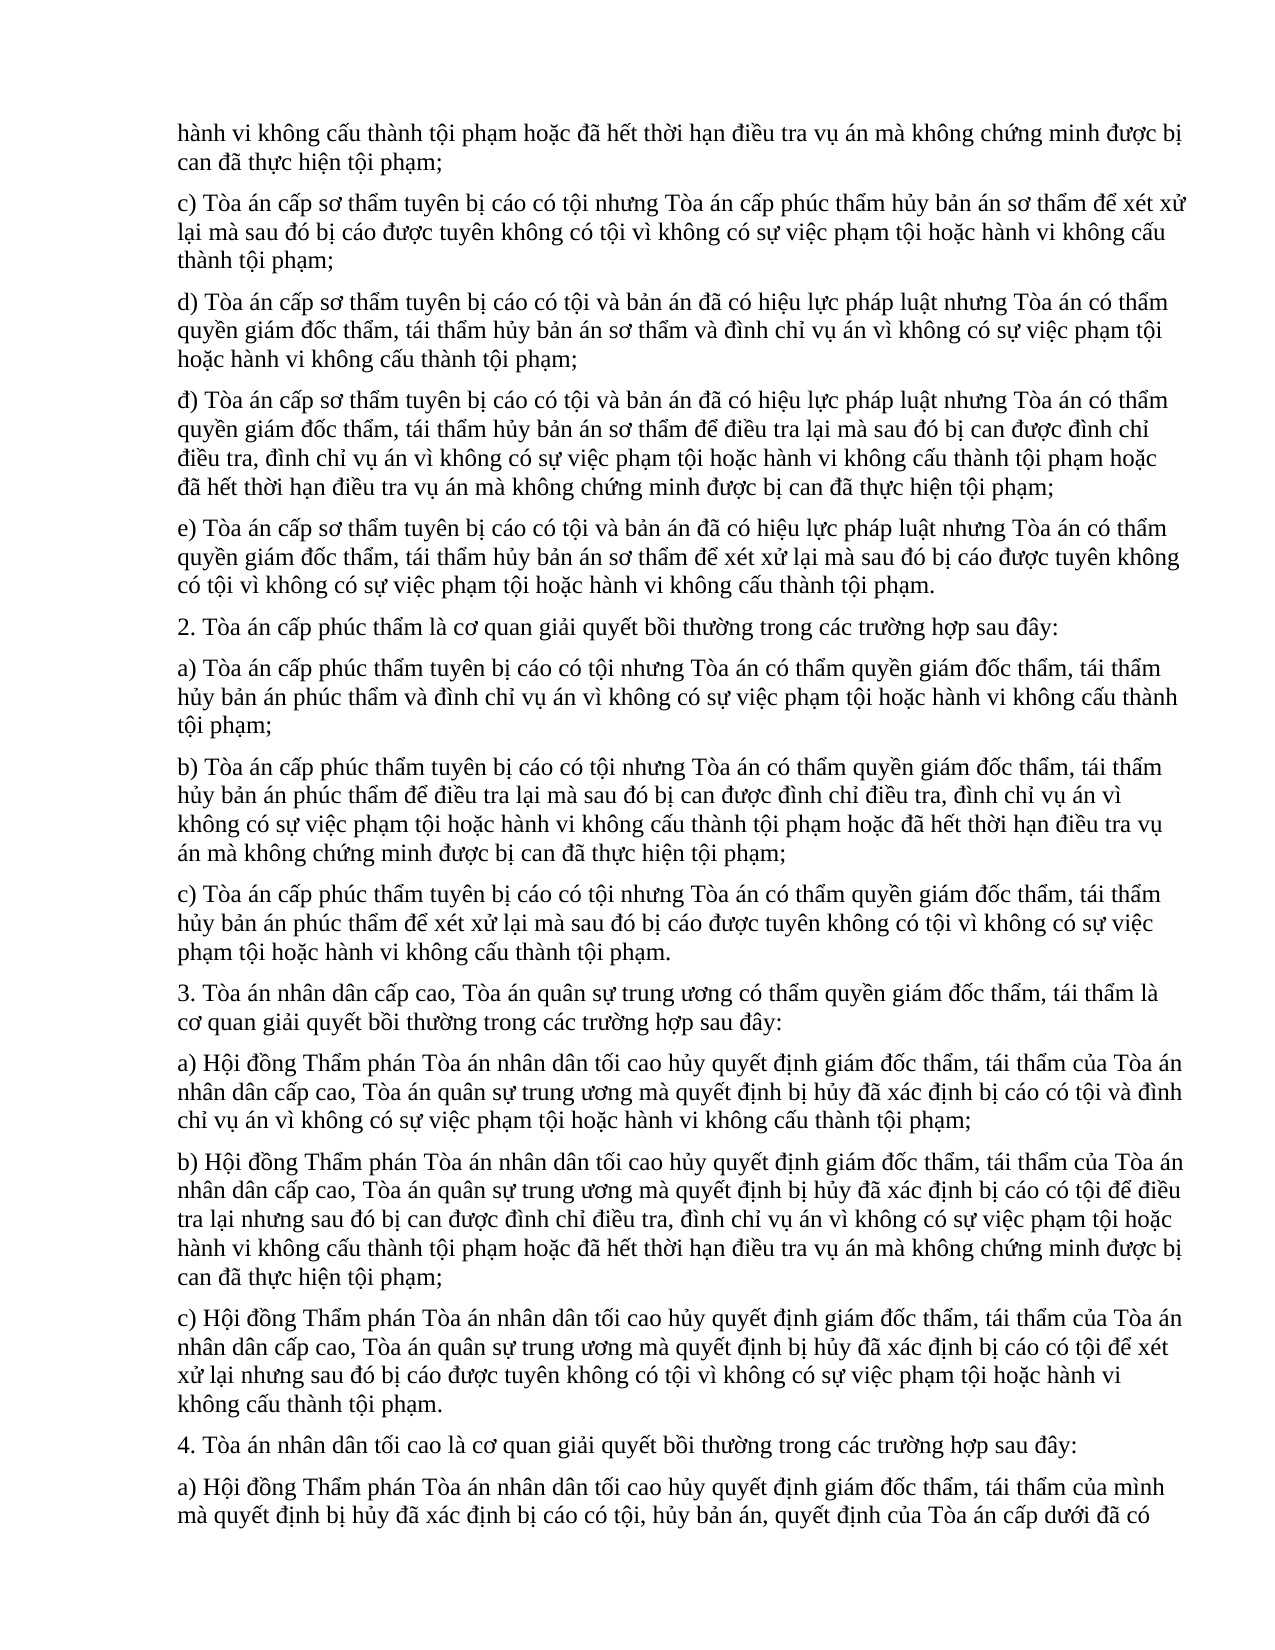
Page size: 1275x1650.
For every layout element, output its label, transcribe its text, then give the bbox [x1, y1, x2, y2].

text a) Hội đồng Thẩm phán Tòa án nhân dân tối cao hủy quyết định giám đốc thẩm, tái thẩm của Tòa án nhân dân cấp cao, Tòa án quân sự trung ương mà quyết định bị hủy đã xác định bị cáo có tội và đình chỉ vụ án vì không có sự việc phạm tội hoặc hành vi không cấu thành tội phạm; [177, 1048, 1186, 1134]
text 3. Tòa án nhân dân cấp cao, Tòa án quân sự trung ương có thẩm quyền giám đốc thẩm, tái thẩm là cơ quan giải quyết bồi thường trong các trường hợp sau đây: [177, 978, 1186, 1036]
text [177, 118, 1186, 176]
text a) Tòa án cấp phúc thẩm tuyên bị cáo có tội nhưng Tòa án có thẩm quyền giám đốc thẩm, tái thẩm hủy bản án phúc thẩm và đình chỉ vụ án vì không có sự việc phạm tội hoặc hành vi không cấu thành tội phạm; [177, 653, 1186, 739]
text b) Hội đồng Thẩm phán Tòa án nhân dân tối cao hủy quyết định giám đốc thẩm, tái thẩm của Tòa án nhân dân cấp cao, Tòa án quân sự trung ương mà quyết định bị hủy đã xác định bị cáo có tội để điều tra lại nhưng sau đó bị can được đình chỉ điều tra, đình chỉ vụ án vì không có sự việc phạm tội hoặc hành vi không cấu thành tội phạm hoặc đã hết thời hạn điều tra vụ án mà không chứng minh được bị can đã thực hiện tội phạm; [177, 1147, 1186, 1291]
text 4. Tòa án nhân dân tối cao là cơ quan giải quyết bồi thường trong các trường hợp sau đây: [177, 1431, 1186, 1459]
text b) Tòa án cấp phúc thẩm tuyên bị cáo có tội nhưng Tòa án có thẩm quyền giám đốc thẩm, tái thẩm hủy bản án phúc thẩm để điều tra lại mà sau đó bị can được đình chỉ điều tra, đình chỉ vụ án vì không có sự việc phạm tội hoặc hành vi không cấu thành tội phạm hoặc đã hết thời hạn điều tra vụ án mà không chứng minh được bị can đã thực hiện tội phạm; [177, 752, 1186, 867]
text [177, 1472, 1186, 1529]
text 2. Tòa án cấp phúc thẩm là cơ quan giải quyết bồi thường trong các trường hợp sau đây: [177, 612, 1186, 641]
text c) Tòa án cấp sơ thẩm tuyên bị cáo có tội nhưng Tòa án cấp phúc thẩm hủy bản án sơ thẩm để xét xử lại mà sau đó bị cáo được tuyên không có tội vì không có sự việc phạm tội hoặc hành vi không cấu thành tội phạm; [177, 188, 1186, 274]
text e) Tòa án cấp sơ thẩm tuyên bị cáo có tội và bản án đã có hiệu lực pháp luật nhưng Tòa án có thẩm quyền giám đốc thẩm, tái thẩm hủy bản án sơ thẩm để xét xử lại mà sau đó bị cáo được tuyên không có tội vì không có sự việc phạm tội hoặc hành vi không cấu thành tội phạm. [177, 513, 1186, 599]
text đ) Tòa án cấp sơ thẩm tuyên bị cáo có tội và bản án đã có hiệu lực pháp luật nhưng Tòa án có thẩm quyền giám đốc thẩm, tái thẩm hủy bản án sơ thẩm để điều tra lại mà sau đó bị can được đình chỉ điều tra, đình chỉ vụ án vì không có sự việc phạm tội hoặc hành vi không cấu thành tội phạm hoặc đã hết thời hạn điều tra vụ án mà không chứng minh được bị can đã thực hiện tội phạm; [177, 386, 1186, 501]
text d) Tòa án cấp sơ thẩm tuyên bị cáo có tội và bản án đã có hiệu lực pháp luật nhưng Tòa án có thẩm quyền giám đốc thẩm, tái thẩm hủy bản án sơ thẩm và đình chỉ vụ án vì không có sự việc phạm tội hoặc hành vi không cấu thành tội phạm; [177, 287, 1186, 373]
text c) Tòa án cấp phúc thẩm tuyên bị cáo có tội nhưng Tòa án có thẩm quyền giám đốc thẩm, tái thẩm hủy bản án phúc thẩm để xét xử lại mà sau đó bị cáo được tuyên không có tội vì không có sự việc phạm tội hoặc hành vi không cấu thành tội phạm. [177, 879, 1186, 966]
text c) Hội đồng Thẩm phán Tòa án nhân dân tối cao hủy quyết định giám đốc thẩm, tái thẩm của Tòa án nhân dân cấp cao, Tòa án quân sự trung ương mà quyết định bị hủy đã xác định bị cáo có tội để xét xử lại nhưng sau đó bị cáo được tuyên không có tội vì không có sự việc phạm tội hoặc hành vi không cấu thành tội phạm. [177, 1303, 1186, 1418]
